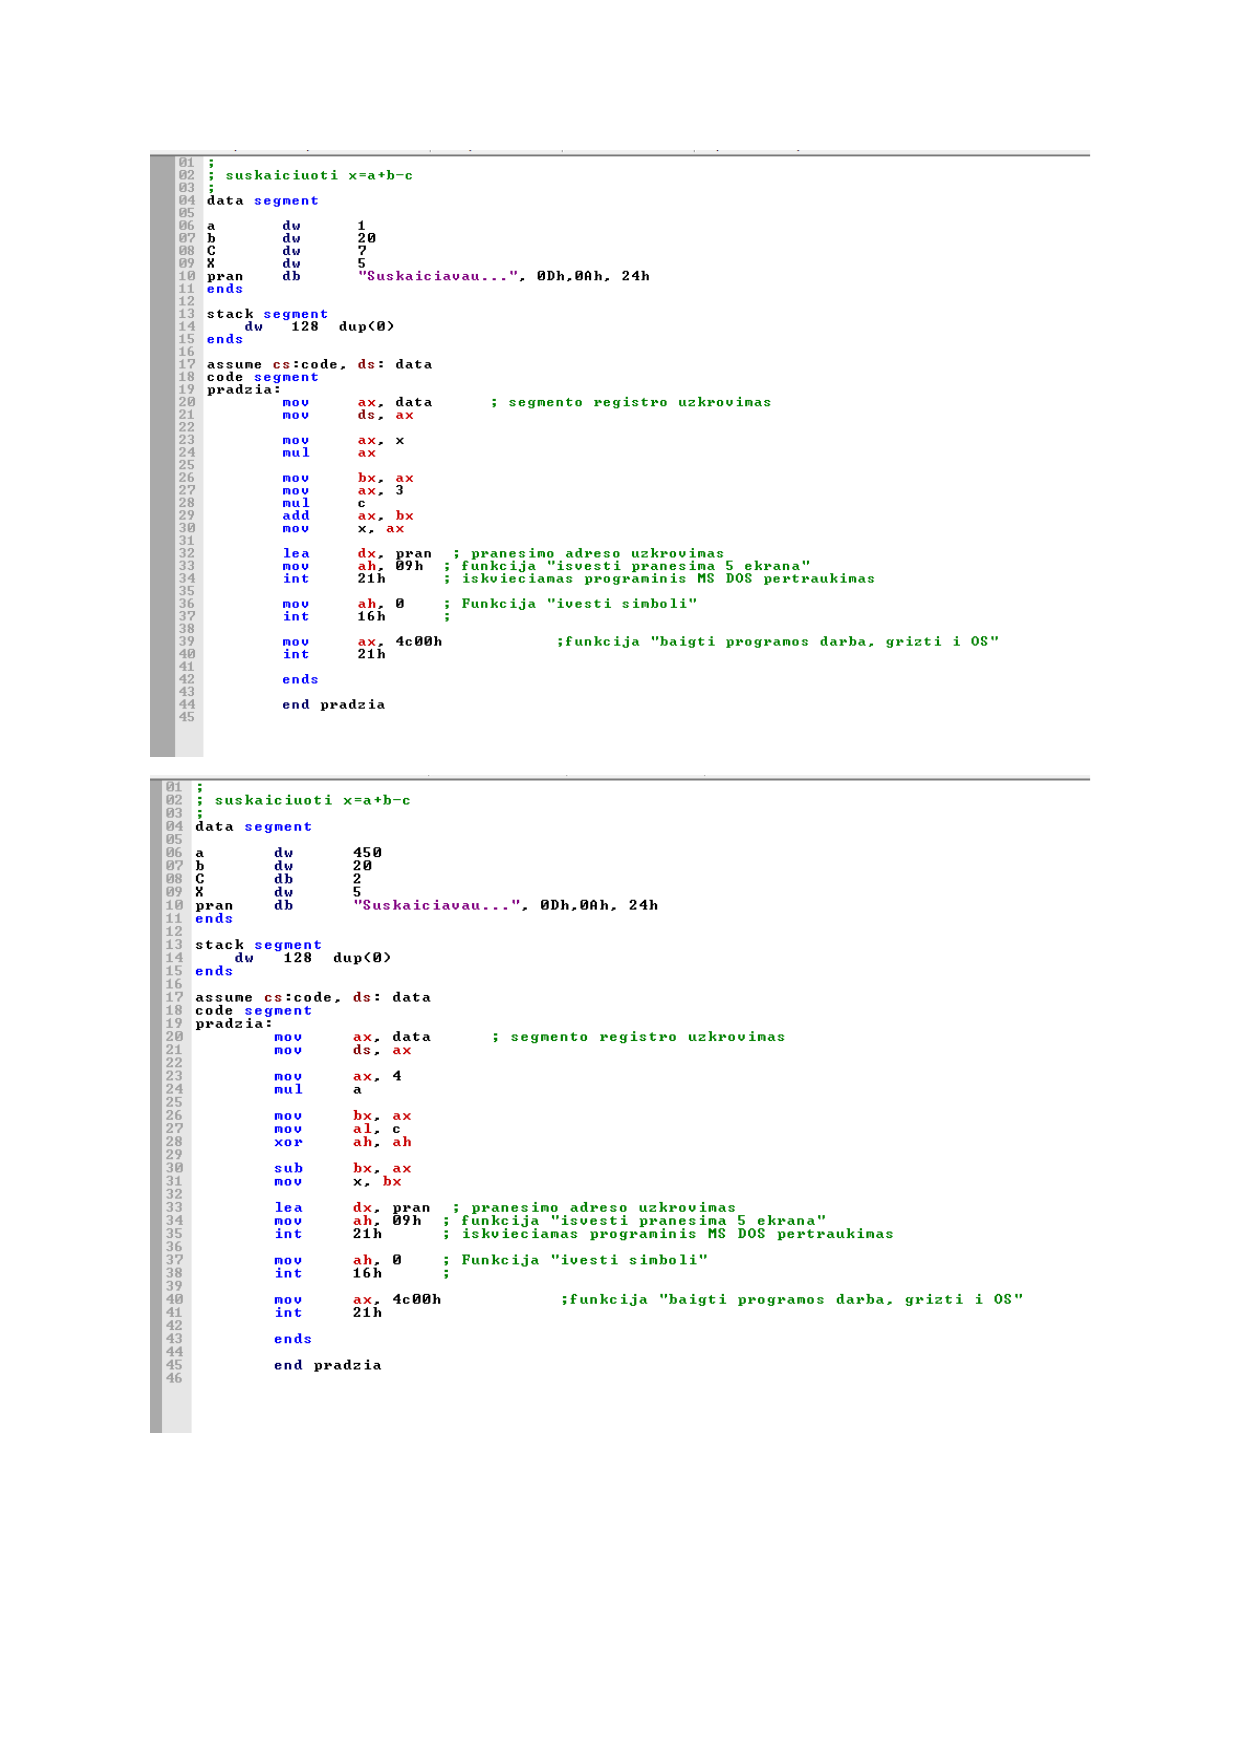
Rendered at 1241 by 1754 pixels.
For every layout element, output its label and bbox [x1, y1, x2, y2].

picture [150, 775, 1091, 1433]
picture [150, 150, 1091, 757]
